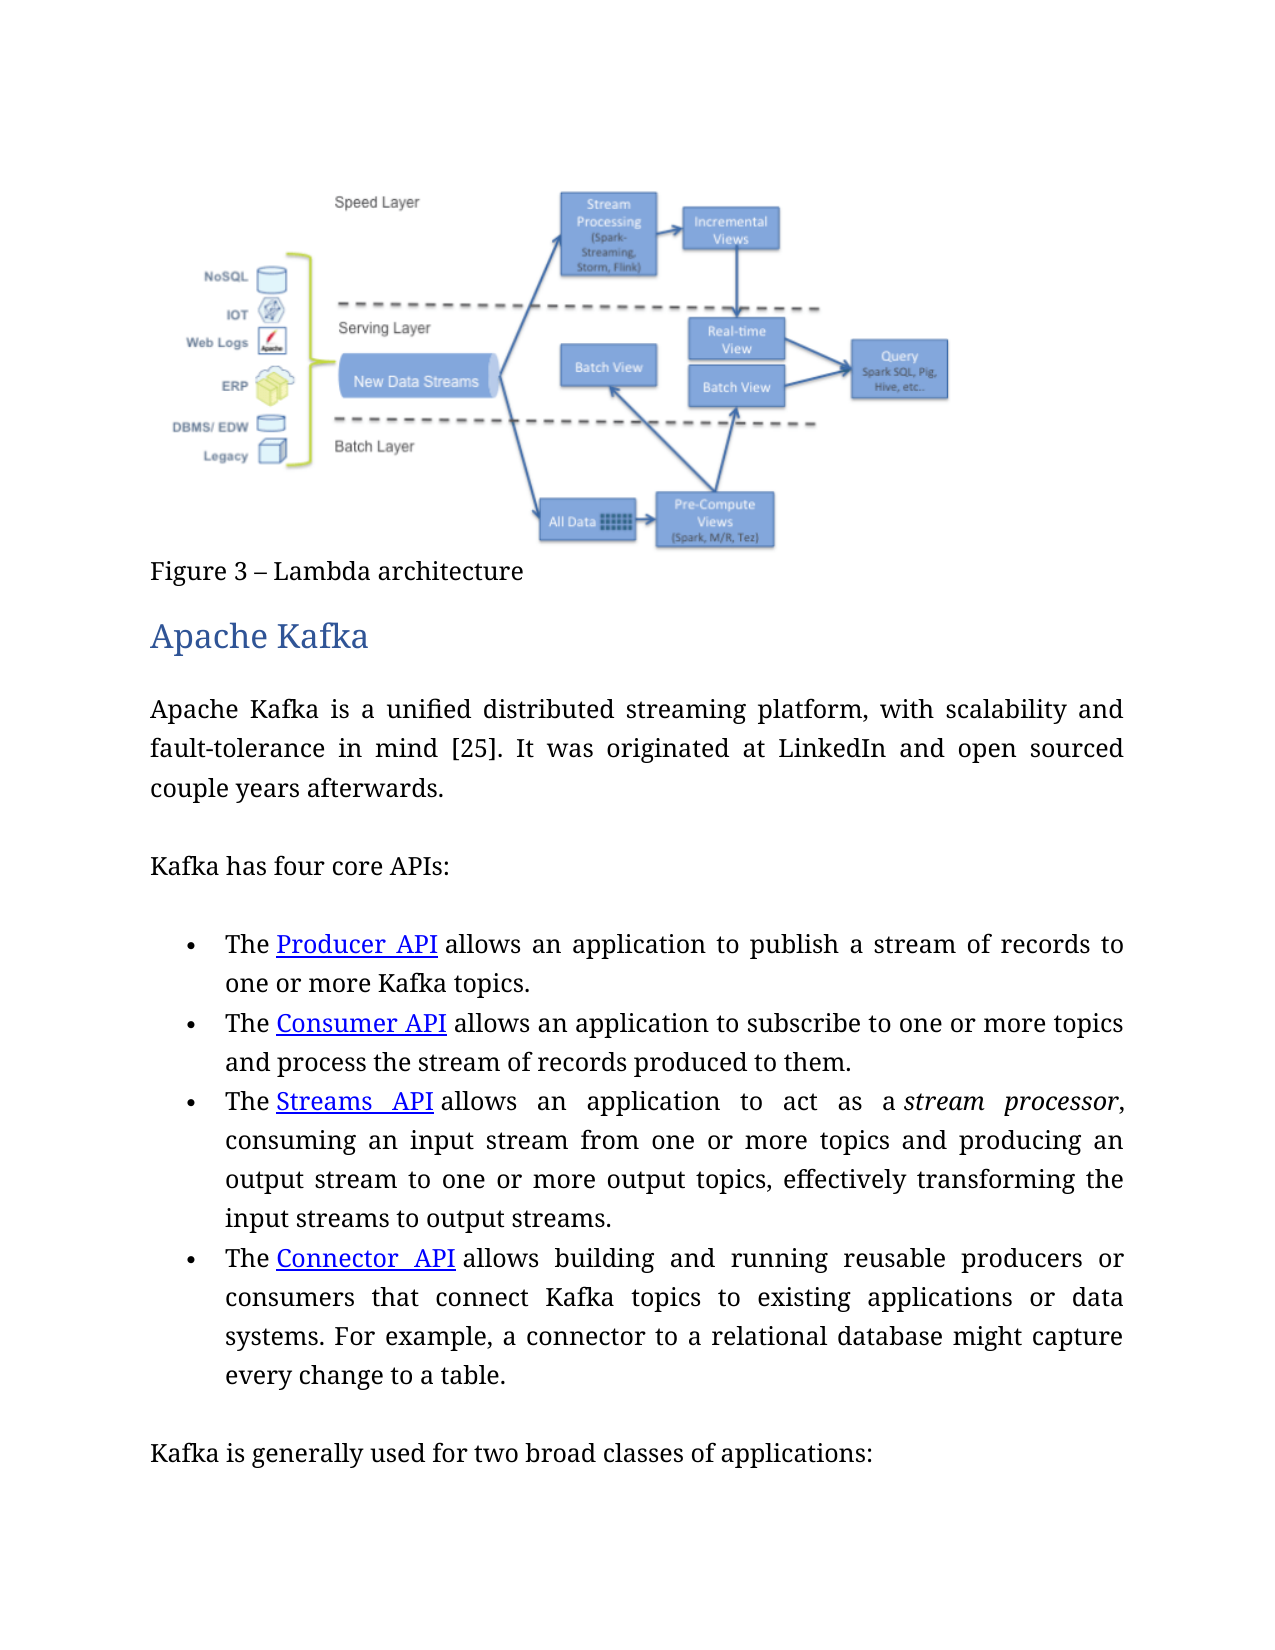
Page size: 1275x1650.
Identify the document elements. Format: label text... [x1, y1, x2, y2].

list The Producer API allows an application to publish a stream of records to one or more Kafka topics. [187, 927, 1125, 1000]
text Apache Kafka is a unified distributed streaming platform, with scalability and fault-tolerance in mind [25]. It was originated at LinkedIn and open sourced couple years afterwards. [150, 692, 1125, 804]
list The Streams API allows an application to act as a stream processor, consuming an input stream from one or more topics and producing an output stream to one or more output topics, effectively transforming the input streams to output streams. [187, 1084, 1125, 1235]
list The Connector API allows building and running reusable producers or consumers that connect Kafka topics to existing applications or data systems. For example, a connector to a relational database might capture every change to a table. [187, 1240, 1125, 1392]
text Kafka has four core APIs: [150, 849, 1125, 883]
picture [150, 189, 952, 554]
text Kafka is generally used for two broad classes of applications: [150, 1436, 1125, 1470]
text Figure 3 – Lambda architecture [150, 553, 1125, 587]
list The Consumer API allows an application to subscribe to one or more topics and process the stream of records produced to them. [187, 1005, 1125, 1078]
subtitle Apache Kafka [150, 612, 1125, 658]
